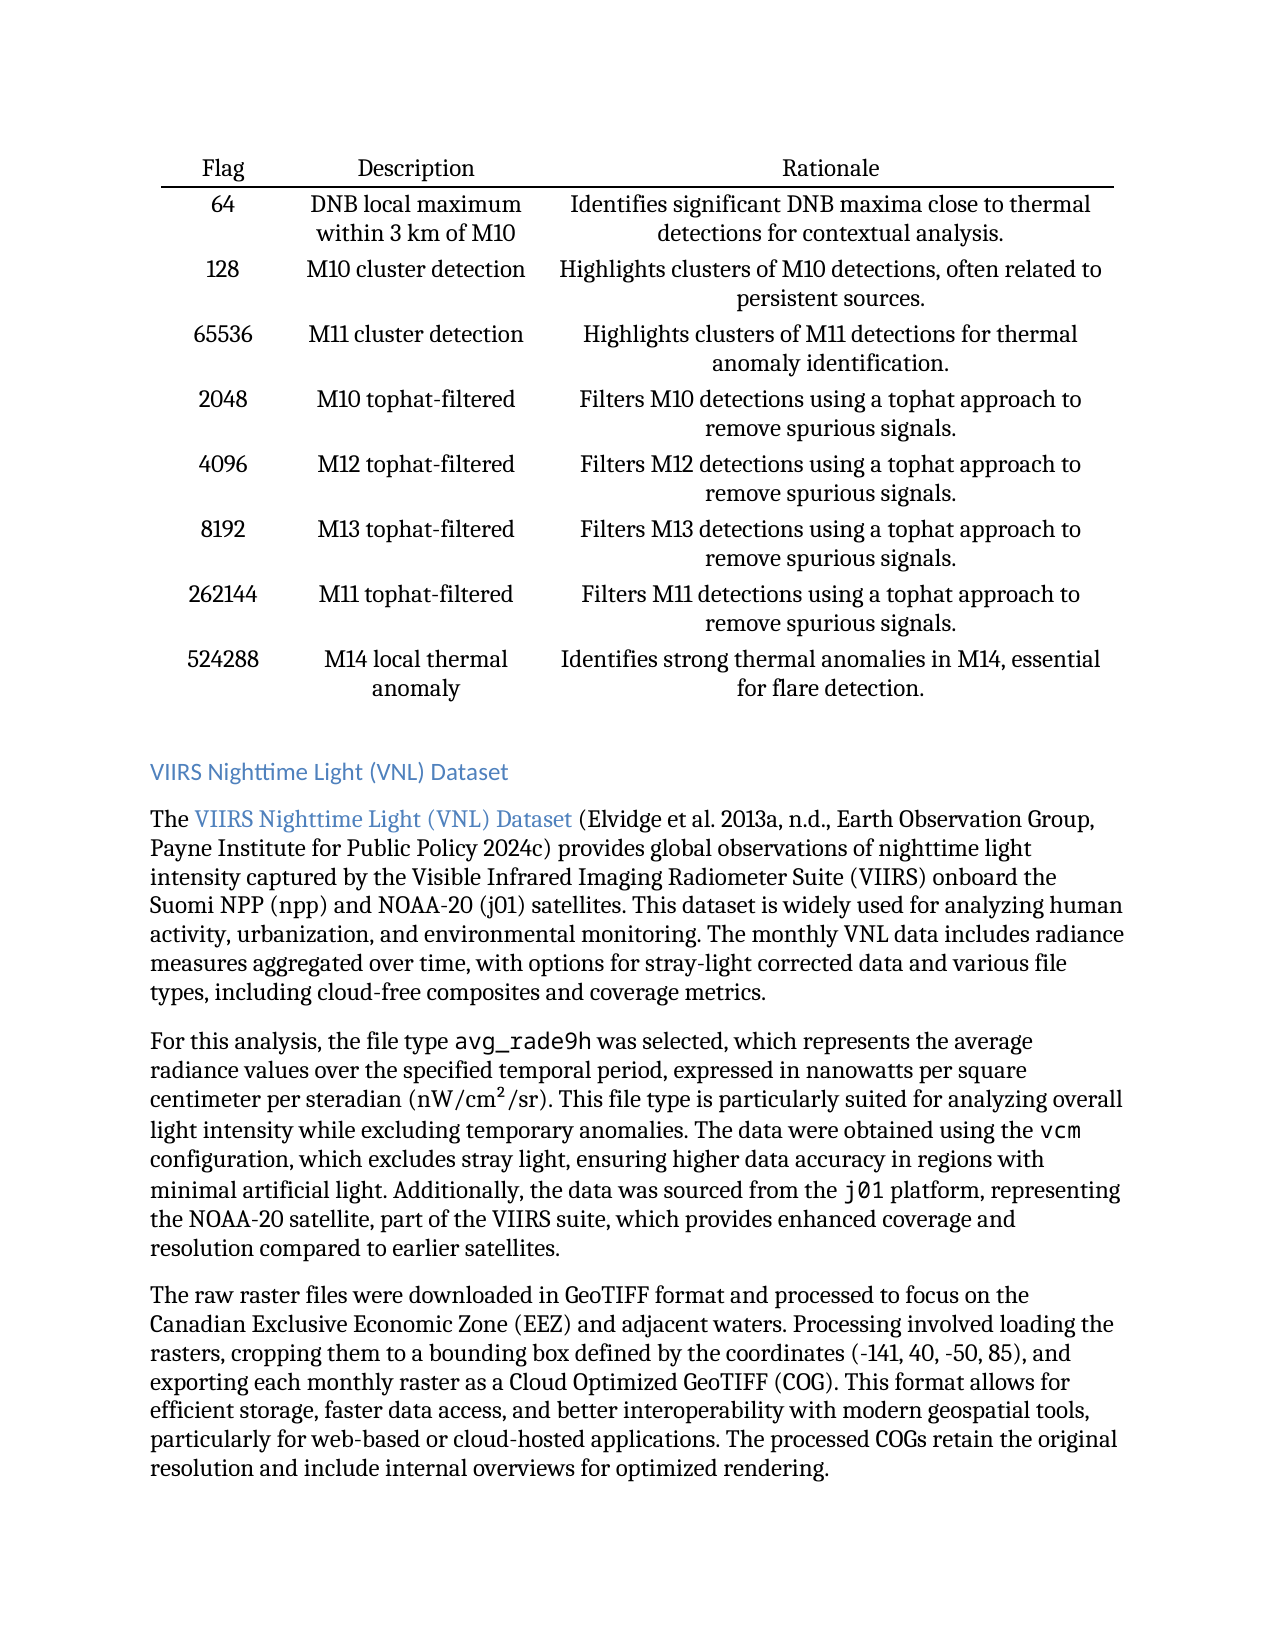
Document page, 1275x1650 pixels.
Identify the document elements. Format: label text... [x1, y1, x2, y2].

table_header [150, 150, 1125, 735]
text The VIIRS Nighttime Light (VNL) Dataset (Elvidge et al. 2013a, n.d., Earth Observation Group, Payne Institute for Public Policy 2024c) provides global observations of nighttime light intensity captured by the Visible Infrared Imaging Radiometer Suite (VIIRS) onboard the Suomi NPP (npp) and NOAA-20 (j01) satellites. This dataset is widely used for analyzing human activity, urbanization, and environmental monitoring. The monthly VNL data includes radiance measures aggregated over time, with options for stray-light corrected data and various file types, including cloud-free composites and coverage metrics. [150, 805, 1125, 1006]
subtitle VIIRS Nighttime Light (VNL) Dataset [150, 756, 1125, 786]
text For this analysis, the file type avg_rade9h was selected, which represents the average radiance values over the specified temporal period, expressed in nanowatts per square centimeter per steradian (nW/cm²/sr). This file type is particularly suited for analyzing overall light intensity while excluding temporary anomalies. The data were obtained using the vcm configuration, which excludes stray light, ensuring higher data accuracy in regions with minimal artificial light. Additionally, the data was sourced from the j01 platform, representing the NOAA-20 satellite, part of the VIIRS suite, which provides enhanced coverage and resolution compared to earlier satellites. [150, 1025, 1125, 1263]
text The raw raster files were downloaded in GeoTIFF format and processed to focus on the Canadian Exclusive Economic Zone (EEZ) and adjacent waters. Processing involved loading the rasters, cropping them to a bounding box defined by the coordinates (-141, 40, -50, 85), and exporting each monthly raster as a Cloud Optimized GeoTIFF (COG). This format allows for efficient storage, faster data access, and better interoperability with modern geospatial tools, particularly for web-based or cloud-hosted applications. The processed COGs retain the original resolution and include internal overviews for optimized rendering. [150, 1281, 1125, 1483]
